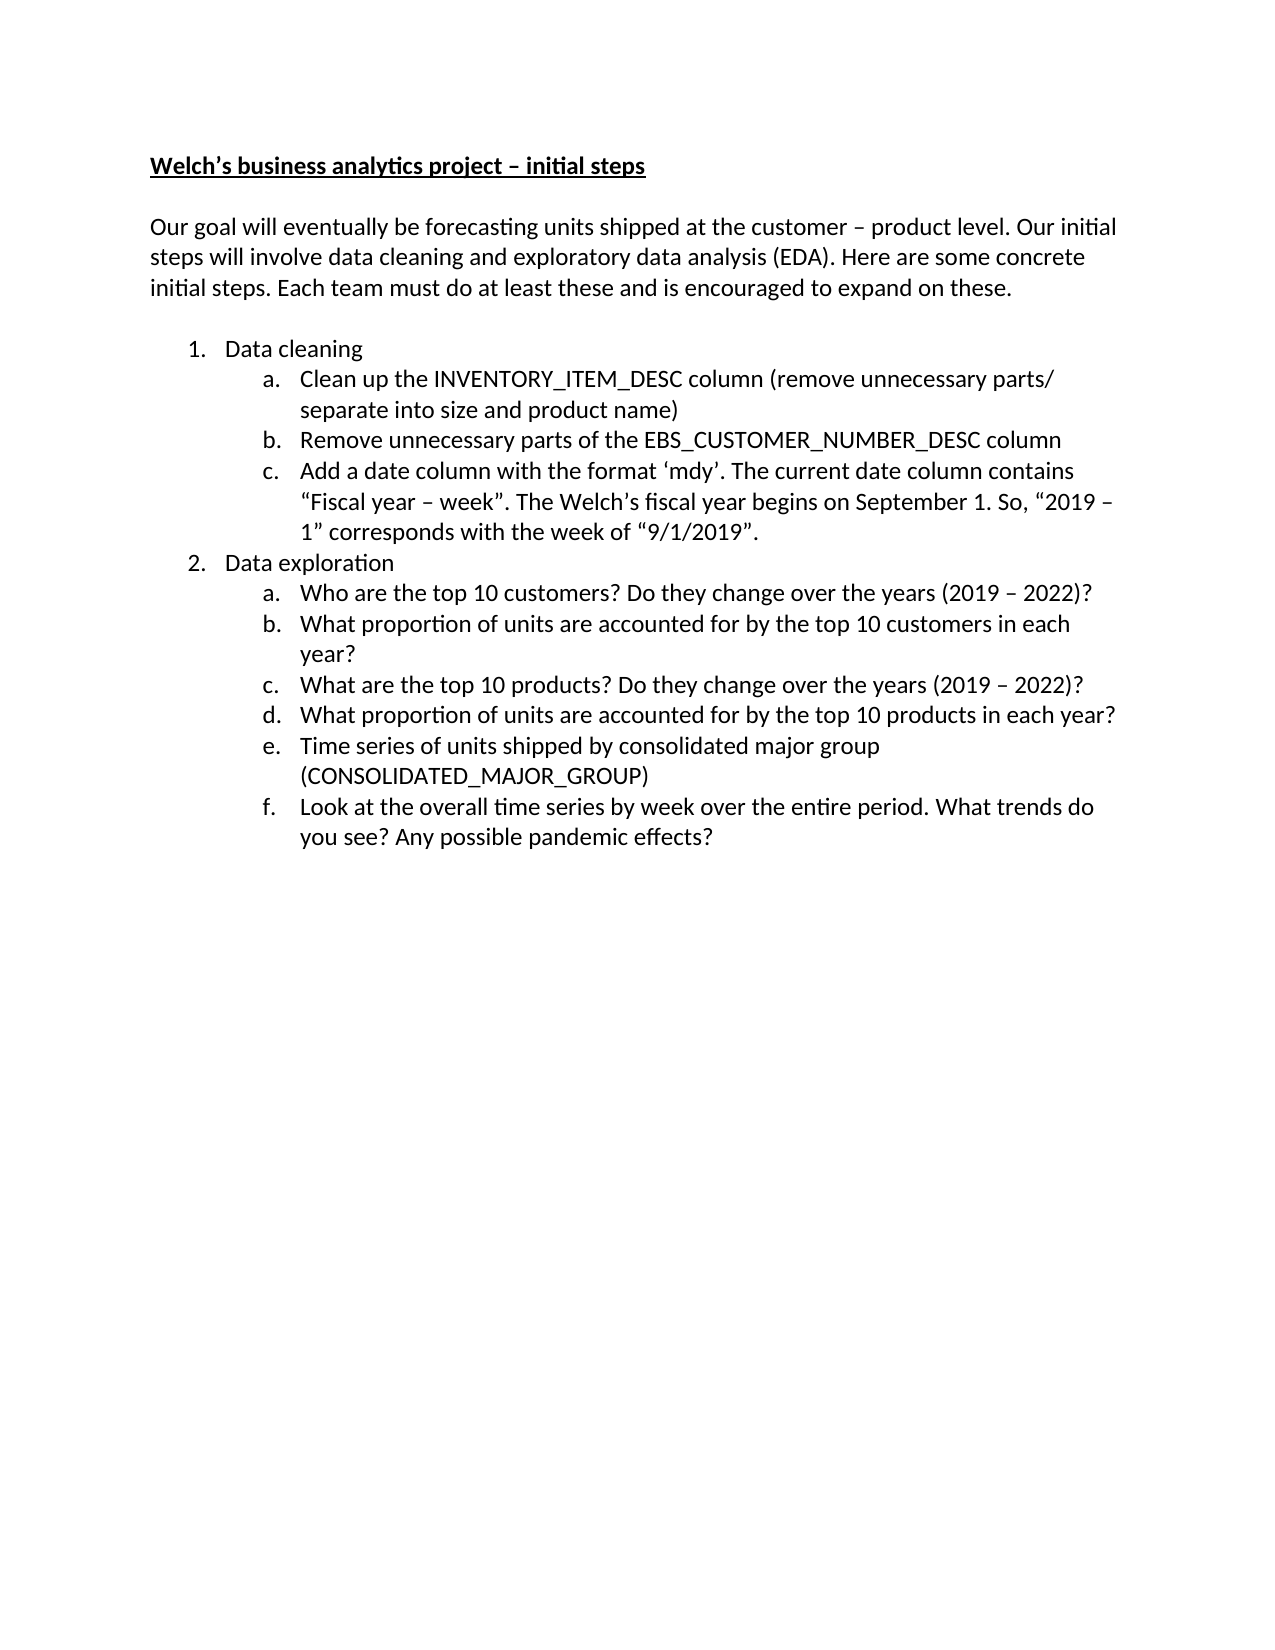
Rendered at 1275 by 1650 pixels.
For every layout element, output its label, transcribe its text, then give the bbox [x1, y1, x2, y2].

list What proportion of units are accounted for by the top 10 products in each year? [262, 699, 1125, 730]
list Look at the overall time series by week over the entire period. What trends do you see? Any possible pandemic effects? [262, 791, 1125, 852]
list Time series of units shipped by consolidated major group (CONSOLIDATED_MAJOR_GROUP) [262, 730, 1125, 791]
list What proportion of units are accounted for by the top 10 customers in each year? [262, 608, 1125, 669]
text Our goal will eventually be forecasting units shipped at the customer – product level. Our initial steps will involve data cleaning and exploratory data analysis (EDA). Here are some concrete initial steps. Each team must do at least these and is encouraged to expand on these. [150, 211, 1125, 303]
list Data cleaning [187, 333, 1125, 364]
list Remove unnecessary parts of the EBS_CUSTOMER_NUMBER_DESC column [262, 425, 1125, 455]
list Add a date column with the format ‘mdy’. The current date column contains “Fiscal year – week”. The Welch’s fiscal year begins on September 1. So, “2019 – 1” corresponds with the week of “9/1/2019”. [262, 455, 1125, 547]
list What are the top 10 products? Do they change over the years (2019 – 2022)? [262, 669, 1125, 699]
list Data exploration [187, 547, 1125, 577]
list Clean up the INVENTORY_ITEM_DESC column (remove unnecessary parts/ separate into size and product name) [262, 364, 1125, 425]
text Welch’s business analytics project – initial steps [150, 150, 1125, 181]
list Who are the top 10 customers? Do they change over the years (2019 – 2022)? [262, 577, 1125, 608]
